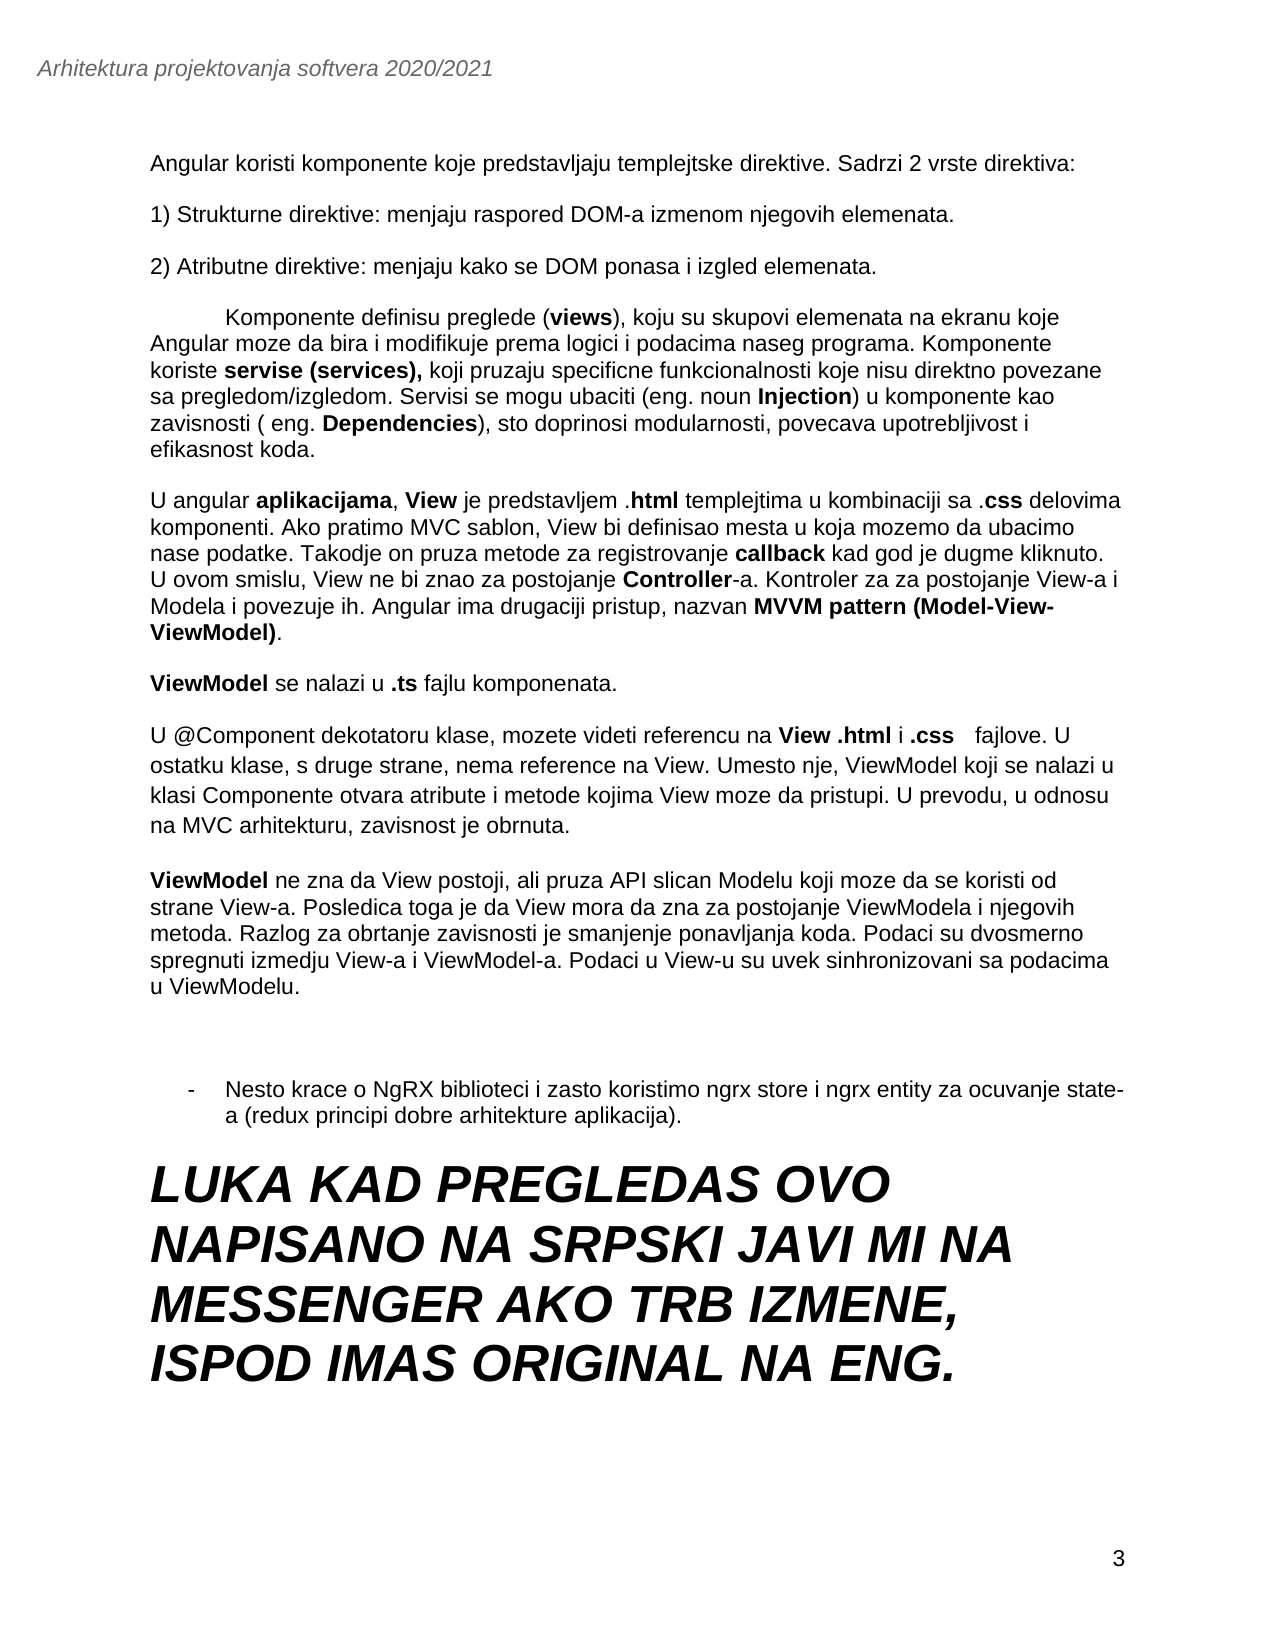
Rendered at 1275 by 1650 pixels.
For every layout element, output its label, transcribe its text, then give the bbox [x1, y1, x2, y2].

list Nesto krace o NgRX biblioteci i zasto koristimo ngrx store i ngrx entity za ocuvanje state-a (redux principi dobre arhitekture aplikacija). [187, 1076, 1125, 1128]
text ViewModel se nalazi u .ts fajlu komponenata. [150, 670, 1125, 697]
text Angular koristi komponente koje predstavljaju templejtske direktive. Sadrzi 2 vrste direktiva: [150, 150, 1125, 176]
text 1) Strukturne direktive: menjaju raspored DOM-a izmenom njegovih elemenata. [150, 201, 1125, 228]
text U @Component dekotatoru klase, mozete videti referencu na View .html i .css fajlove. U ostatku klase, s druge strane, nema reference na View. Umesto nje, ViewModel koji se nalazi u klasi Componente otvara atribute i metode kojima View moze da pristupi. U prevodu, u odnosu na MVC arhitekturu, zavisnost je obrnuta. [150, 722, 1125, 839]
text Komponente definisu preglede (views), koju su skupovi elemenata na ekranu koje Angular moze da bira i modifikuje prema logici i podacima naseg programa. Komponente koriste servise (services), koji pruzaju specificne funkcionalnosti koje nisu direktno povezane sa pregledom/izgledom. Servisi se mogu ubaciti (eng. noun Injection) u komponente kao zavisnosti ( eng. Dependencies), sto doprinosi modularnosti, povecava upotrebljivost i efikasnost koda. [150, 304, 1125, 462]
text 2) Atributne direktive: menjaju kako se DOM ponasa i izgled elemenata. [150, 253, 1125, 279]
text ViewModel ne zna da View postoji, ali pruza API slican Modelu koji moze da se koristi od strane View-a. Posledica toga je da View mora da zna za postojanje ViewModela i njegovih metoda. Razlog za obrtanje zavisnosti je smanjenje ponavljanja koda. Podaci su dvosmerno spregnuti izmedju View-a i ViewModel-a. Podaci u View-u su uvek sinhronizovani sa podacima u ViewModelu. [150, 867, 1125, 999]
text U angular aplikacijama, View je predstavljem .html templejtima u kombinaciji sa .css delovima komponenti. Ako pratimo MVC sablon, View bi definisao mesta u koja mozemo da ubacimo nase podatke. Takodje on pruza metode za registrovanje callback kad god je dugme kliknuto. U ovom smislu, View ne bi znao za postojanje Controller-a. Kontroler za za postojanje View-a i Modela i povezuje ih. Angular ima drugaciji pristup, nazvan MVVM pattern (Model-View-ViewModel). [150, 487, 1125, 645]
text LUKA KAD PREGLEDAS OVO NAPISANO NA SRPSKI JAVI MI NA MESSENGER AKO TRB IZMENE, ISPOD IMAS ORIGINAL NA ENG. [150, 1153, 1125, 1393]
